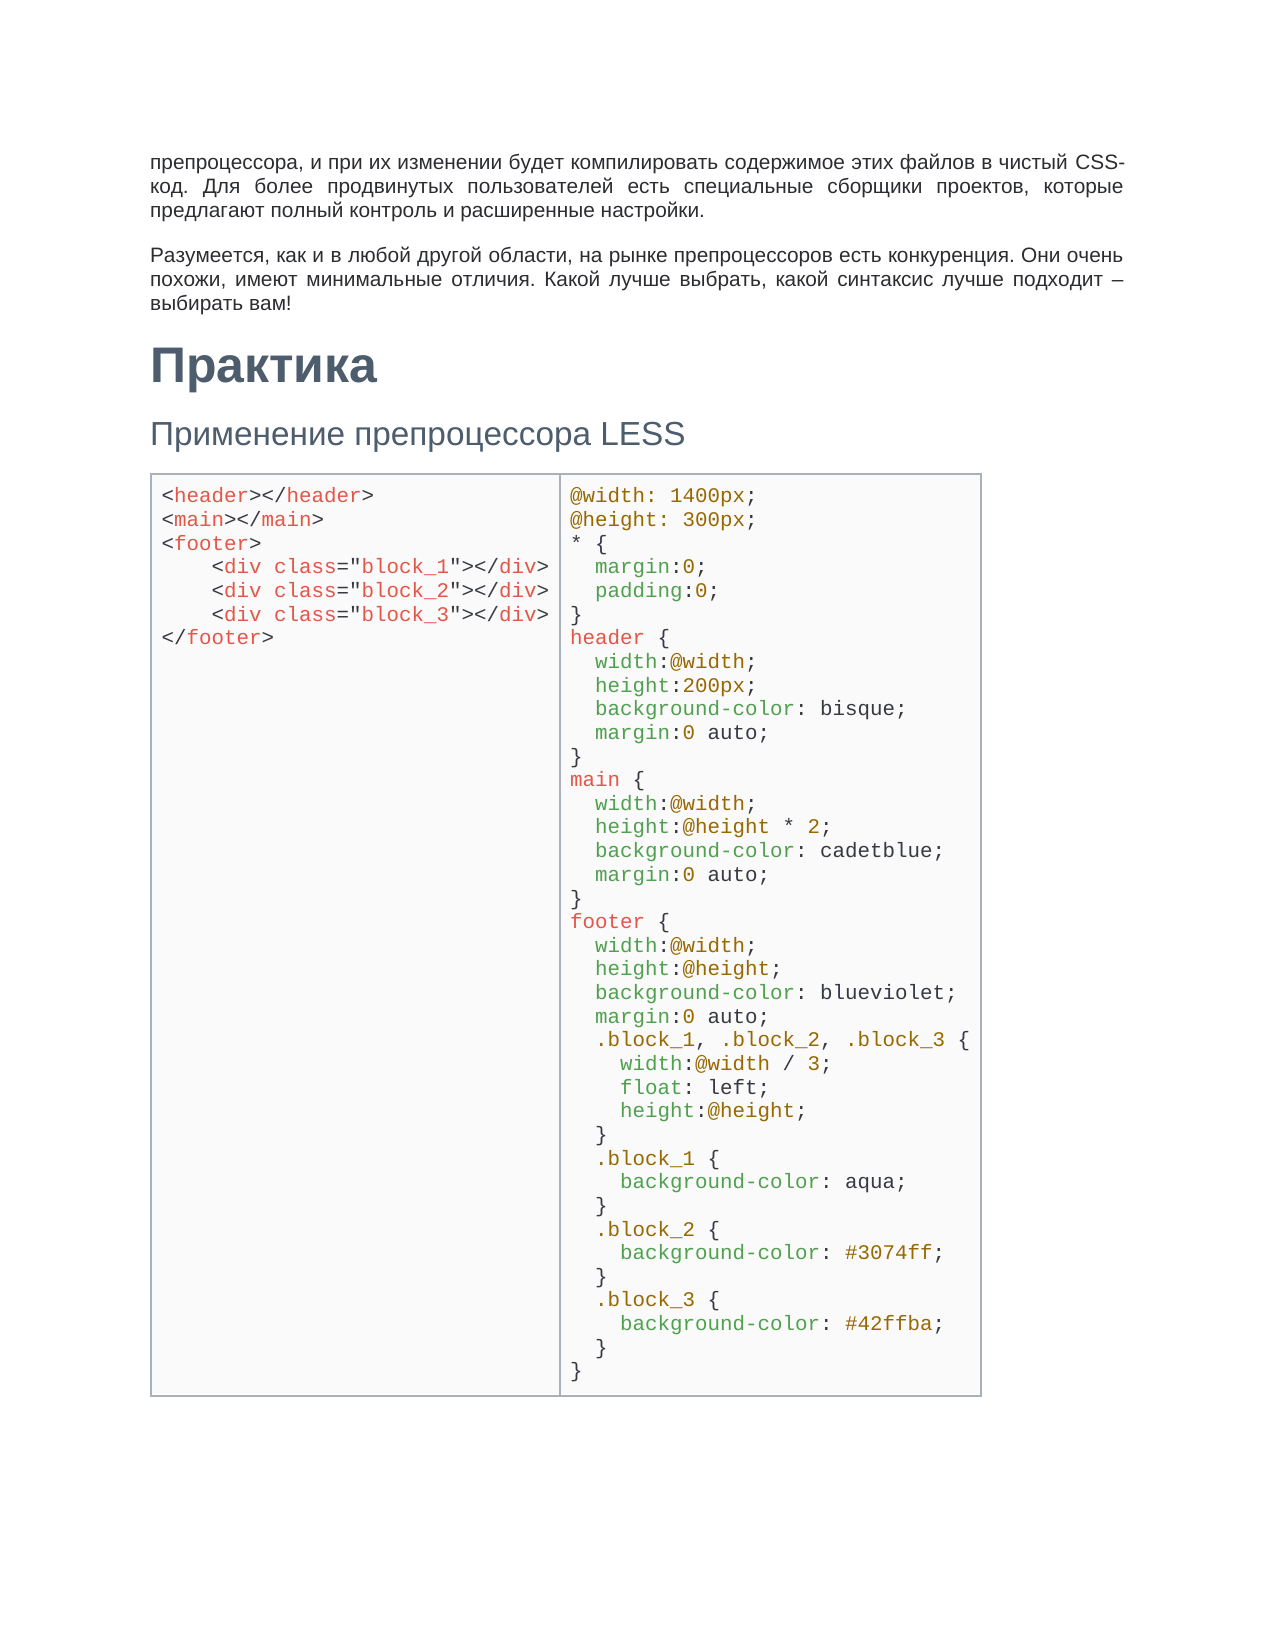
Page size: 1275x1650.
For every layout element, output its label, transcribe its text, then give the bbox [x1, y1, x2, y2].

table_header @width: 1400px; @height: 300px; * { margin:0; padding:0; } header { width:@width; height:200px; background-color: bisque; margin:0 auto; } main { width:@width; height:@height * 2; background-color: cadetblue; margin:0 auto; } footer { width:@width; height:@height; background-color: blueviolet; margin:0 auto; .block_1, .block_2, .block_3 { width:@width / 3; float: left; height:@height; } .block_1 { background-color: aqua; } .block_2 { background-color: #3074ff; } .block_3 { background-color: #42ffba; } } [561, 475, 980, 1394]
text Разумеется, как и в любой другой области, на рынке препроцессоров есть конкуренция. Они очень похожи, имеют минимальные отличия. Какой лучше выбрать, какой синтаксис лучше подходит – выбирать вам! [150, 243, 1125, 314]
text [150, 150, 1125, 222]
text Практика [150, 335, 1125, 393]
table_header <header></header> <main></main> <footer> <div class="block_1"></div> <div class="block_2"></div> <div class="block_3"></div> </footer> [152, 475, 559, 1394]
text Применение препроцессора LESS [150, 414, 1125, 452]
